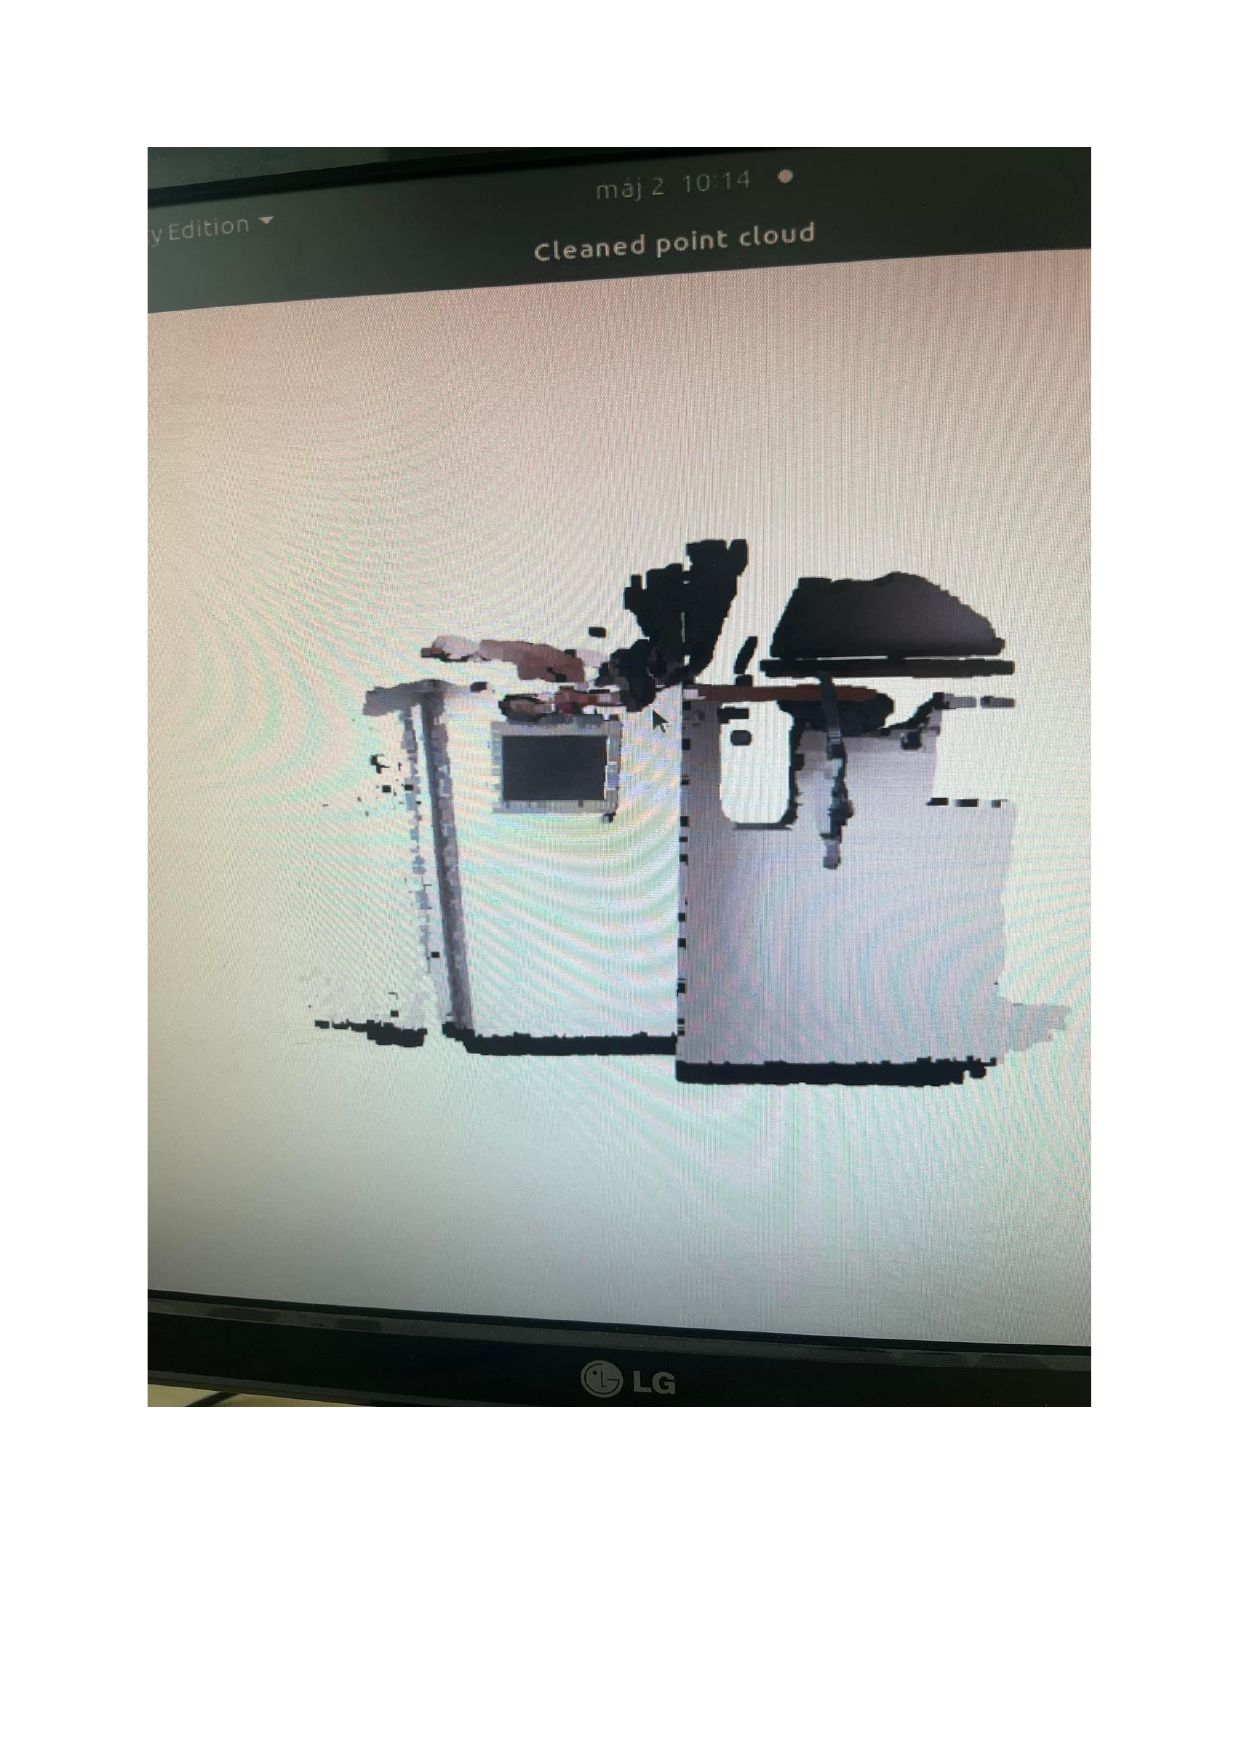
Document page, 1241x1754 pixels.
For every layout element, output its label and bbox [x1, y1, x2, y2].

picture [147, 147, 1092, 1407]
